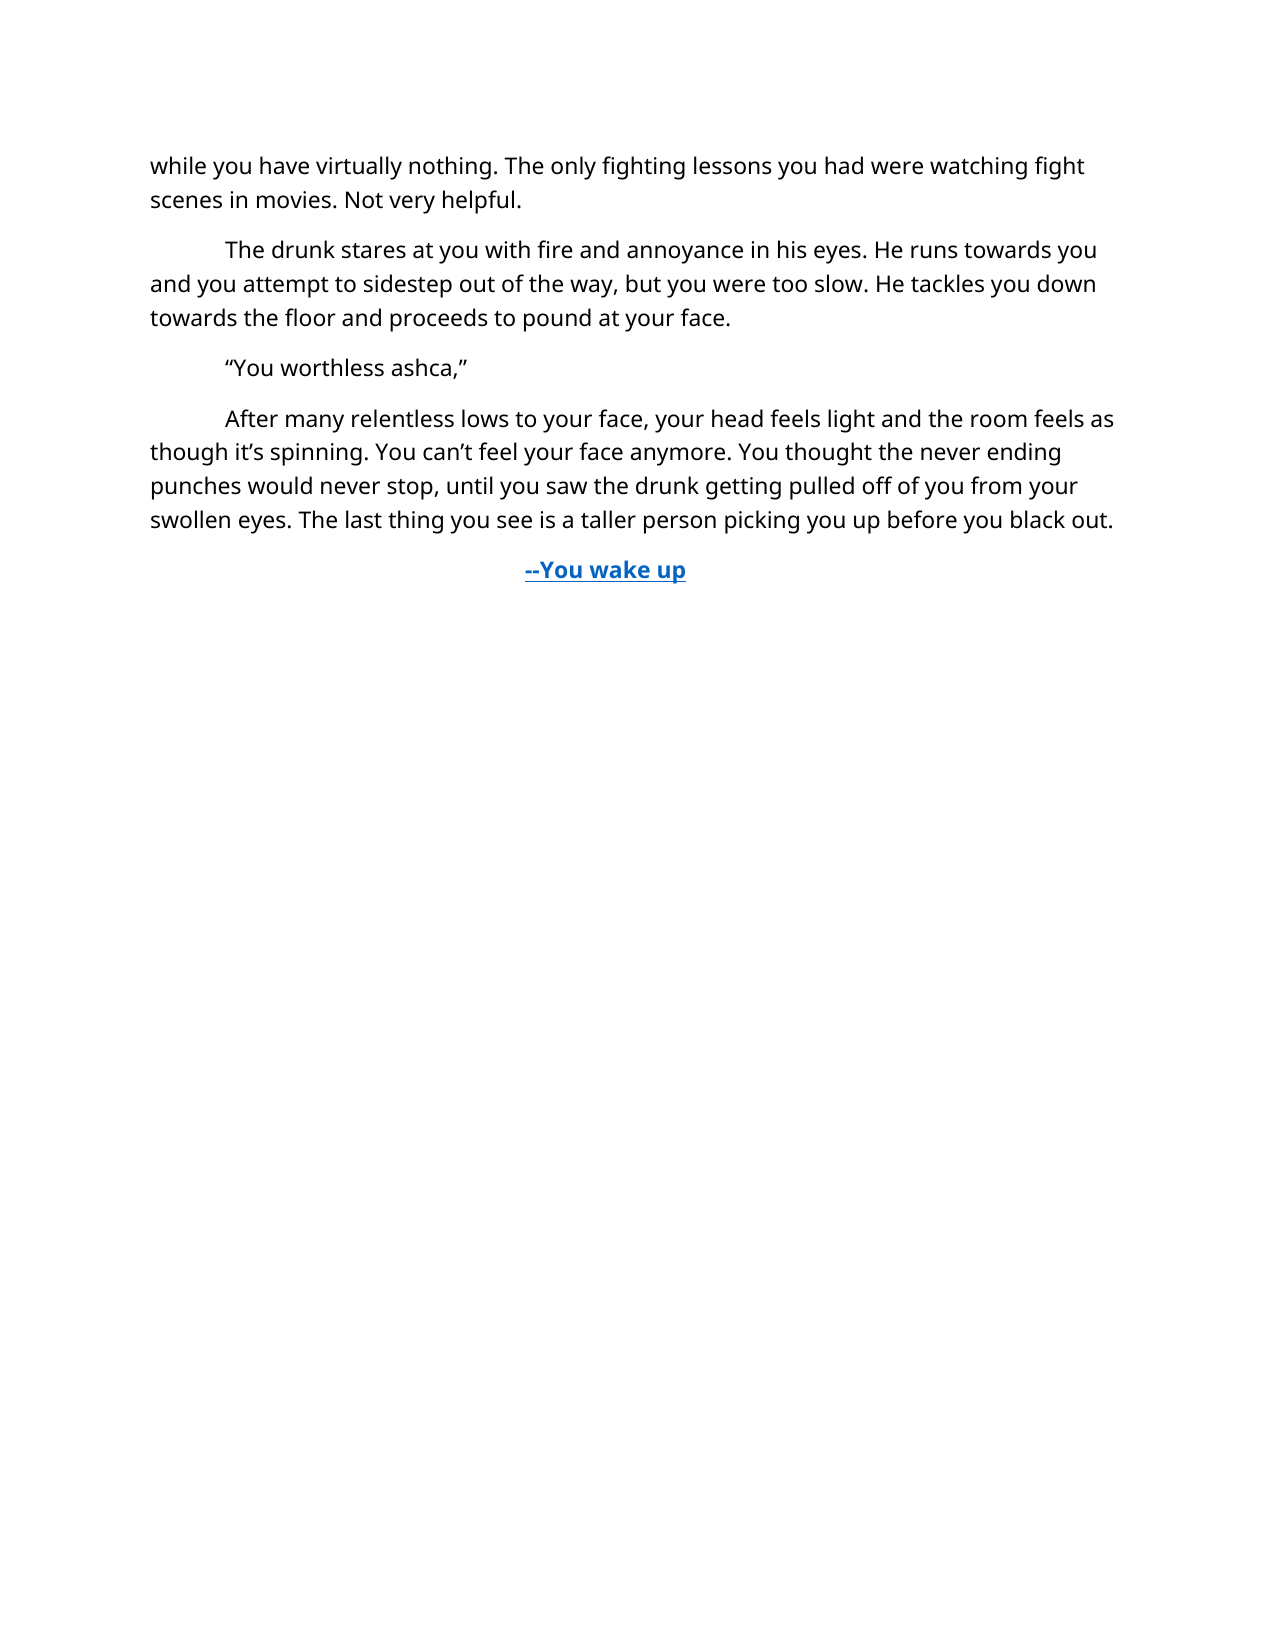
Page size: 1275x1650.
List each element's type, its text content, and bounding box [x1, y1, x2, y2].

text --You wake up [150, 554, 1125, 585]
text “You worthless ashca,” [150, 352, 1125, 383]
text After many relentless lows to your face, your head feels light and the room feels as though it’s spinning. You can’t feel your face anymore. You thought the never ending punches would never stop, until you saw the drunk getting pulled off of you from your swollen eyes. The last thing you see is a taller person picking you up before you black out. [150, 402, 1125, 535]
text The drunk stares at you with fire and annoyance in his eyes. He runs towards you and you attempt to sidestep out of the way, but you were too slow. He tackles you down towards the floor and proceeds to pound at your face. [150, 234, 1125, 333]
